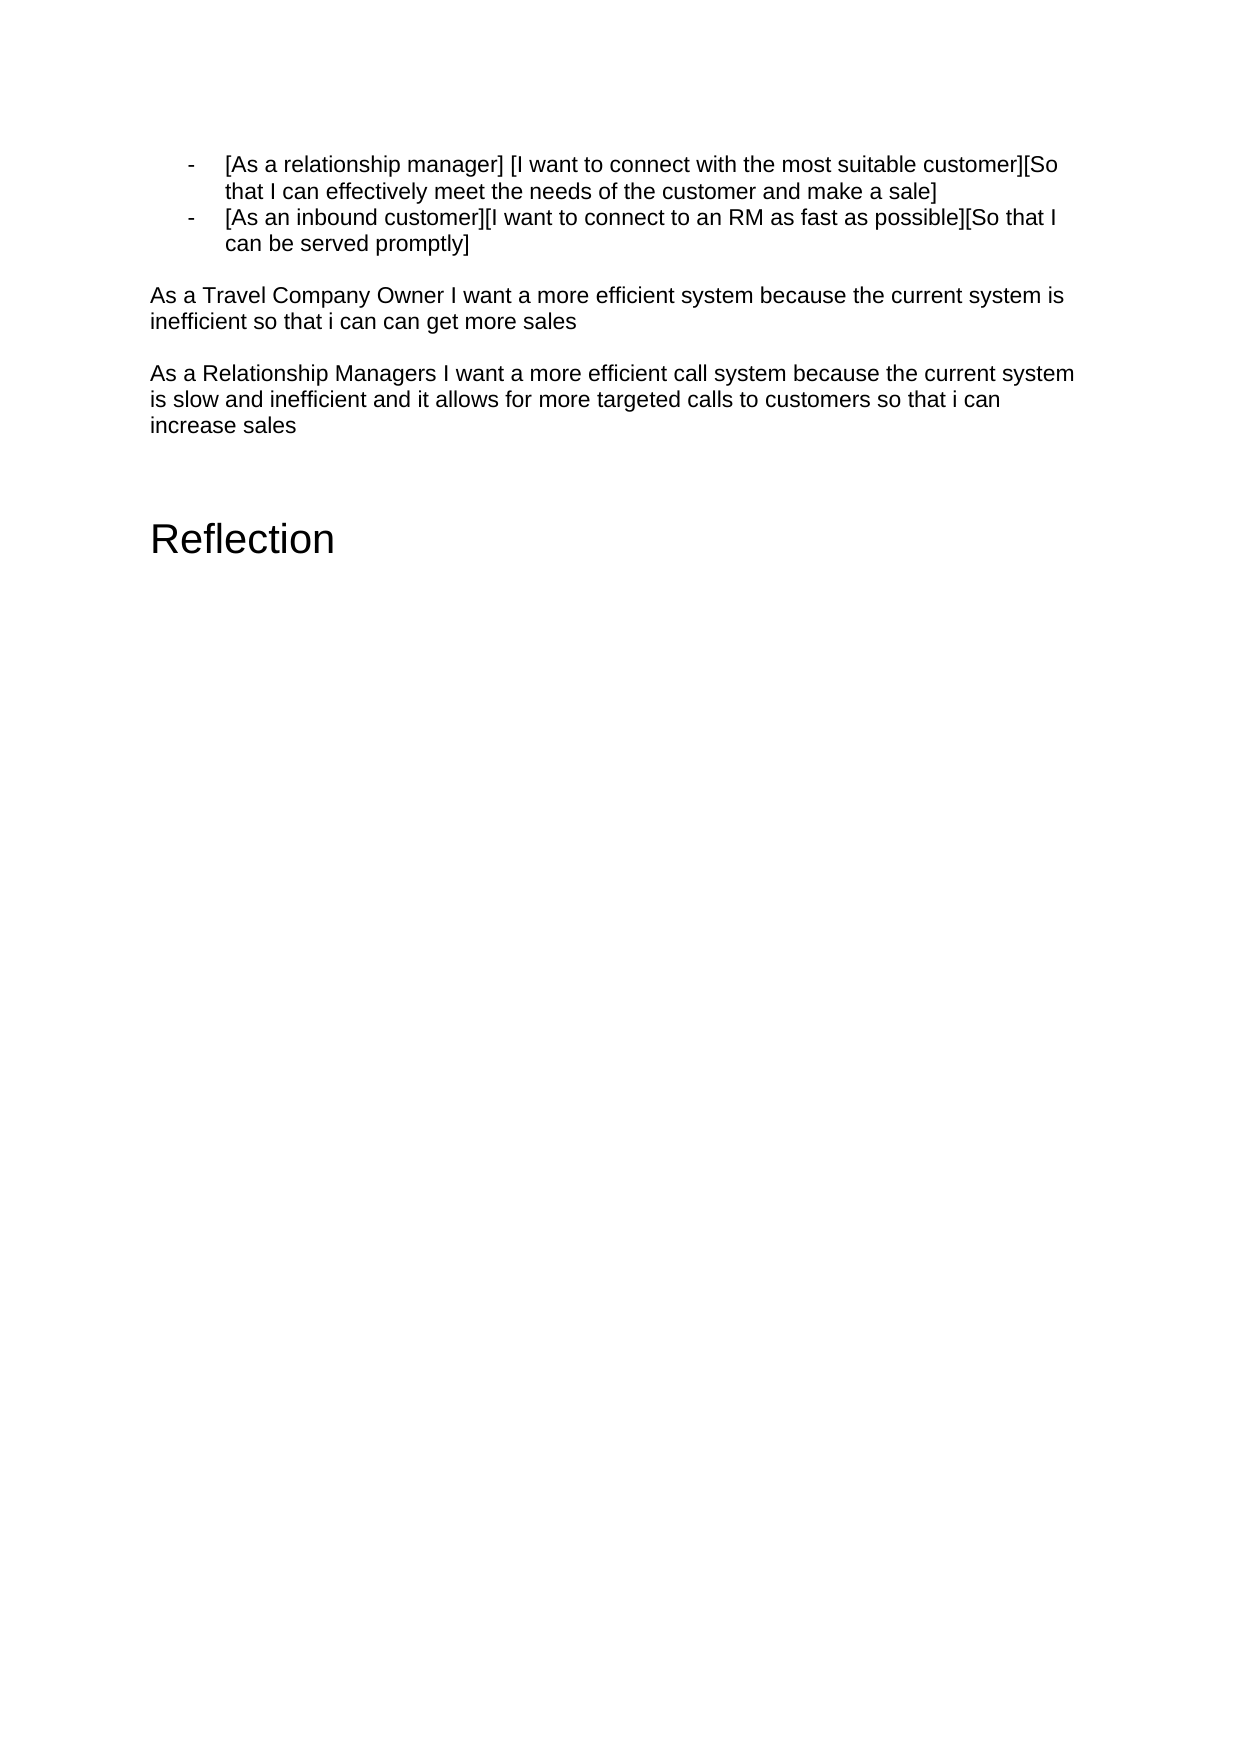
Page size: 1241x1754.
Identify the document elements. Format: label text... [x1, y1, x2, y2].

subtitle Reflection [150, 515, 1090, 563]
list [As an inbound customer][I want to connect to an RM as fast as possible][So that I can be served promptly] [187, 204, 1090, 257]
list [As a relationship manager] [I want to connect with the most suitable customer][So that I can effectively meet the needs of the customer and make a sale] [187, 151, 1090, 204]
text As a Relationship Managers I want a more efficient call system because the current system is slow and inefficient and it allows for more targeted calls to customers so that i can increase sales [150, 359, 1090, 438]
text As a Travel Company Owner I want a more efficient system because the current system is inefficient so that i can can get more sales [150, 282, 1090, 334]
